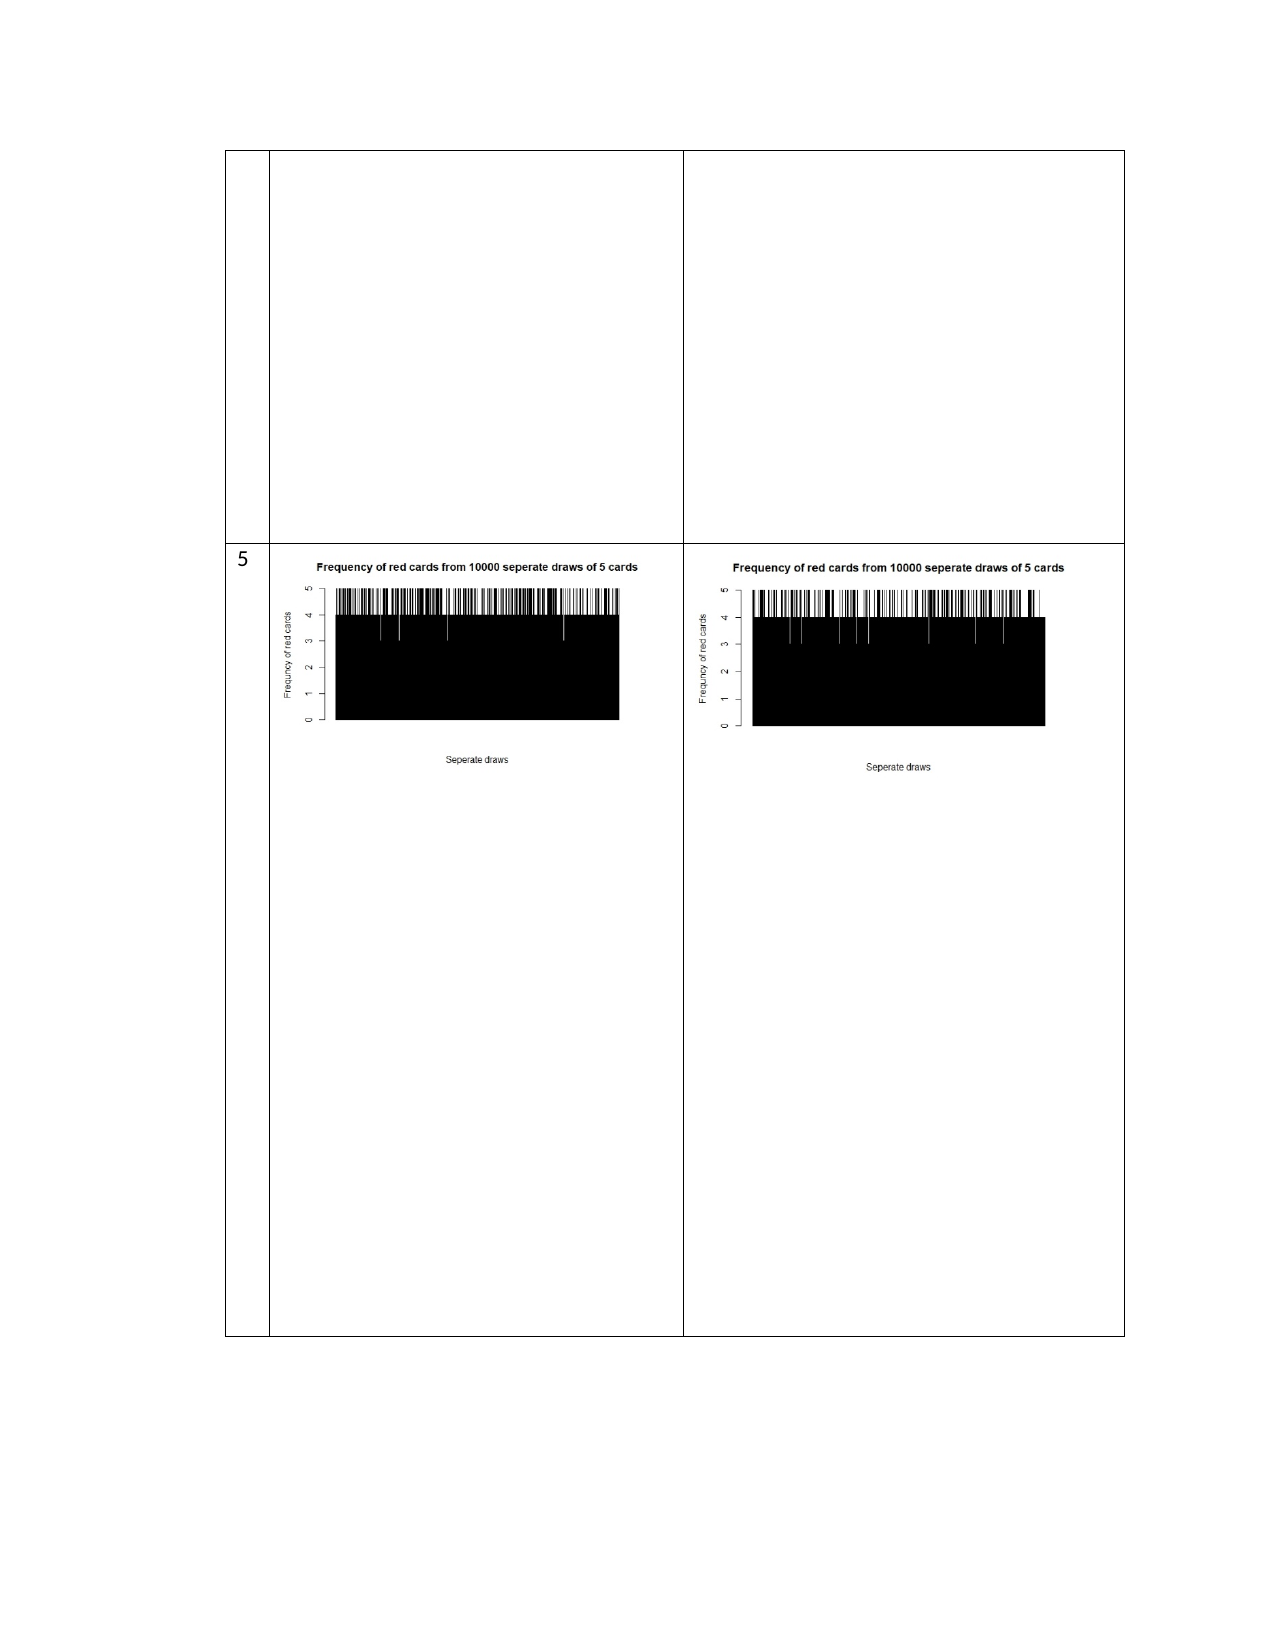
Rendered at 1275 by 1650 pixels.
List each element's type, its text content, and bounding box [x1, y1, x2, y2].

table_cell [684, 151, 1124, 543]
picture [695, 544, 1079, 784]
table_cell [270, 544, 683, 1336]
table_cell [684, 544, 1124, 1336]
table_cell 1 [226, 151, 269, 543]
table_cell [270, 151, 683, 543]
table_cell 5 [226, 544, 269, 1336]
picture [281, 544, 653, 776]
